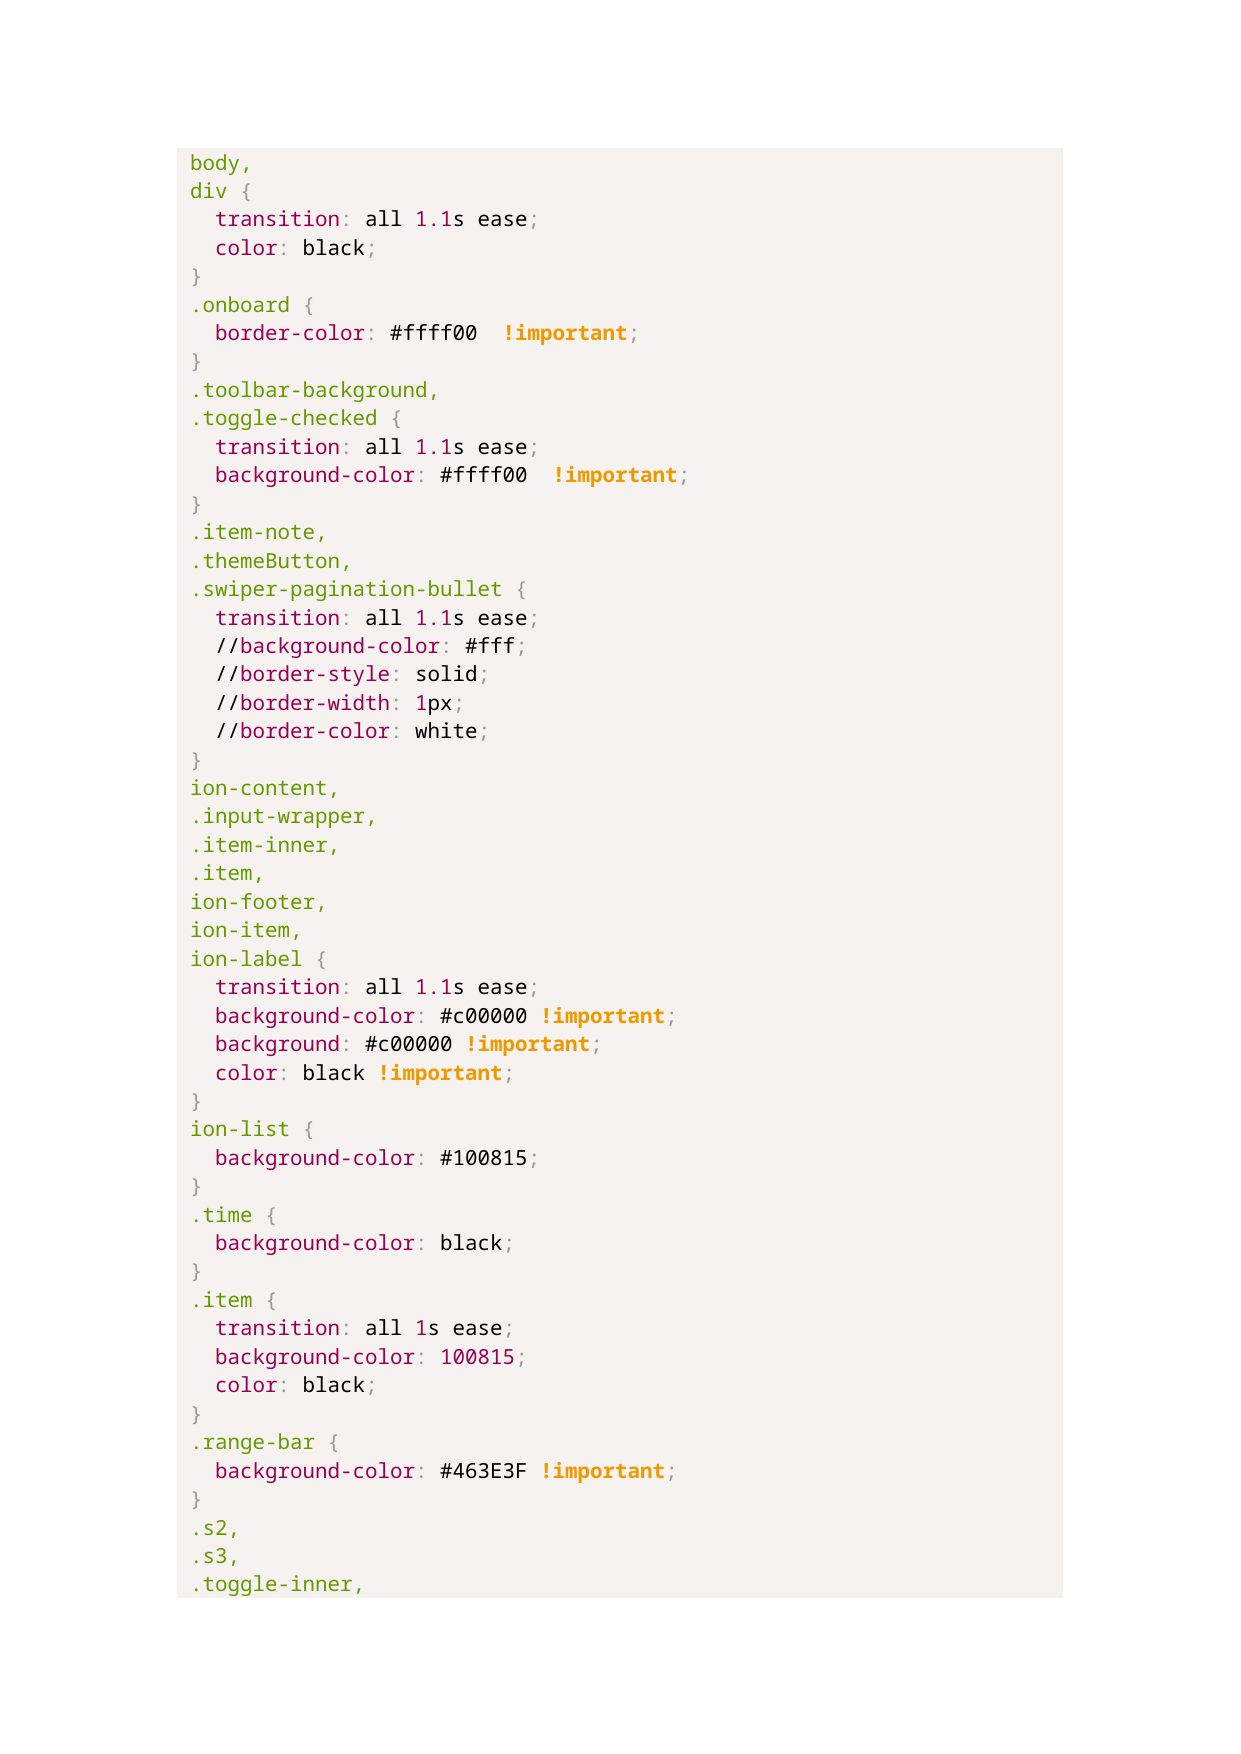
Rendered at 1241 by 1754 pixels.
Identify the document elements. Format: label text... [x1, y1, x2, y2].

text transition: all 1.1s ease; [177, 603, 1063, 631]
text ion-footer, [177, 887, 1063, 915]
text color: black; [177, 1370, 1063, 1399]
text background: #c00000 !important; [177, 1029, 1063, 1058]
text } [177, 1171, 1063, 1200]
text .time { [177, 1200, 1063, 1228]
text transition: all 1.1s ease; [177, 432, 1063, 460]
text ion-label { [177, 944, 1063, 972]
text transition: all 1.1s ease; [177, 204, 1063, 233]
text background-color: #100815; [177, 1143, 1063, 1171]
text .toggle-inner, [177, 1569, 1063, 1598]
text //background-color: #fff; [177, 631, 1063, 659]
text .toolbar-background, [177, 375, 1063, 403]
text background-color: #463E3F !important; [177, 1456, 1063, 1484]
text transition: all 1.1s ease; [177, 972, 1063, 1001]
text .item, [177, 858, 1063, 887]
text div { [177, 176, 1063, 204]
text background-color: 100815; [177, 1342, 1063, 1370]
text .toggle-checked { [177, 403, 1063, 432]
text background-color: black; [177, 1228, 1063, 1257]
text .item-note, [177, 517, 1063, 546]
text ion-item, [177, 915, 1063, 944]
text transition: all 1s ease; [177, 1313, 1063, 1342]
text ion-list { [177, 1114, 1063, 1143]
text body, [177, 148, 1063, 176]
text } [177, 1257, 1063, 1285]
text //border-color: white; [177, 716, 1063, 745]
text } [177, 347, 1063, 375]
text } [177, 1399, 1063, 1427]
text background-color: #c00000 !important; [177, 1001, 1063, 1029]
text .themeButton, [177, 546, 1063, 574]
text ion-content, [177, 773, 1063, 802]
text } [177, 1086, 1063, 1114]
text } [177, 489, 1063, 517]
text .input-wrapper, [177, 802, 1063, 830]
text border-color: #ffff00 !important; [177, 318, 1063, 347]
text } [177, 745, 1063, 773]
text .s2, [177, 1513, 1063, 1541]
text //border-style: solid; [177, 659, 1063, 688]
text color: black; [177, 233, 1063, 261]
text background-color: #ffff00 !important; [177, 460, 1063, 489]
text .item-inner, [177, 830, 1063, 858]
text color: black !important; [177, 1058, 1063, 1086]
text //border-width: 1px; [177, 688, 1063, 716]
text .range-bar { [177, 1427, 1063, 1456]
text } [177, 1484, 1063, 1513]
text .swiper-pagination-bullet { [177, 574, 1063, 603]
text .onboard { [177, 290, 1063, 318]
text .item { [177, 1285, 1063, 1313]
text .s3, [177, 1541, 1063, 1569]
text } [177, 261, 1063, 290]
